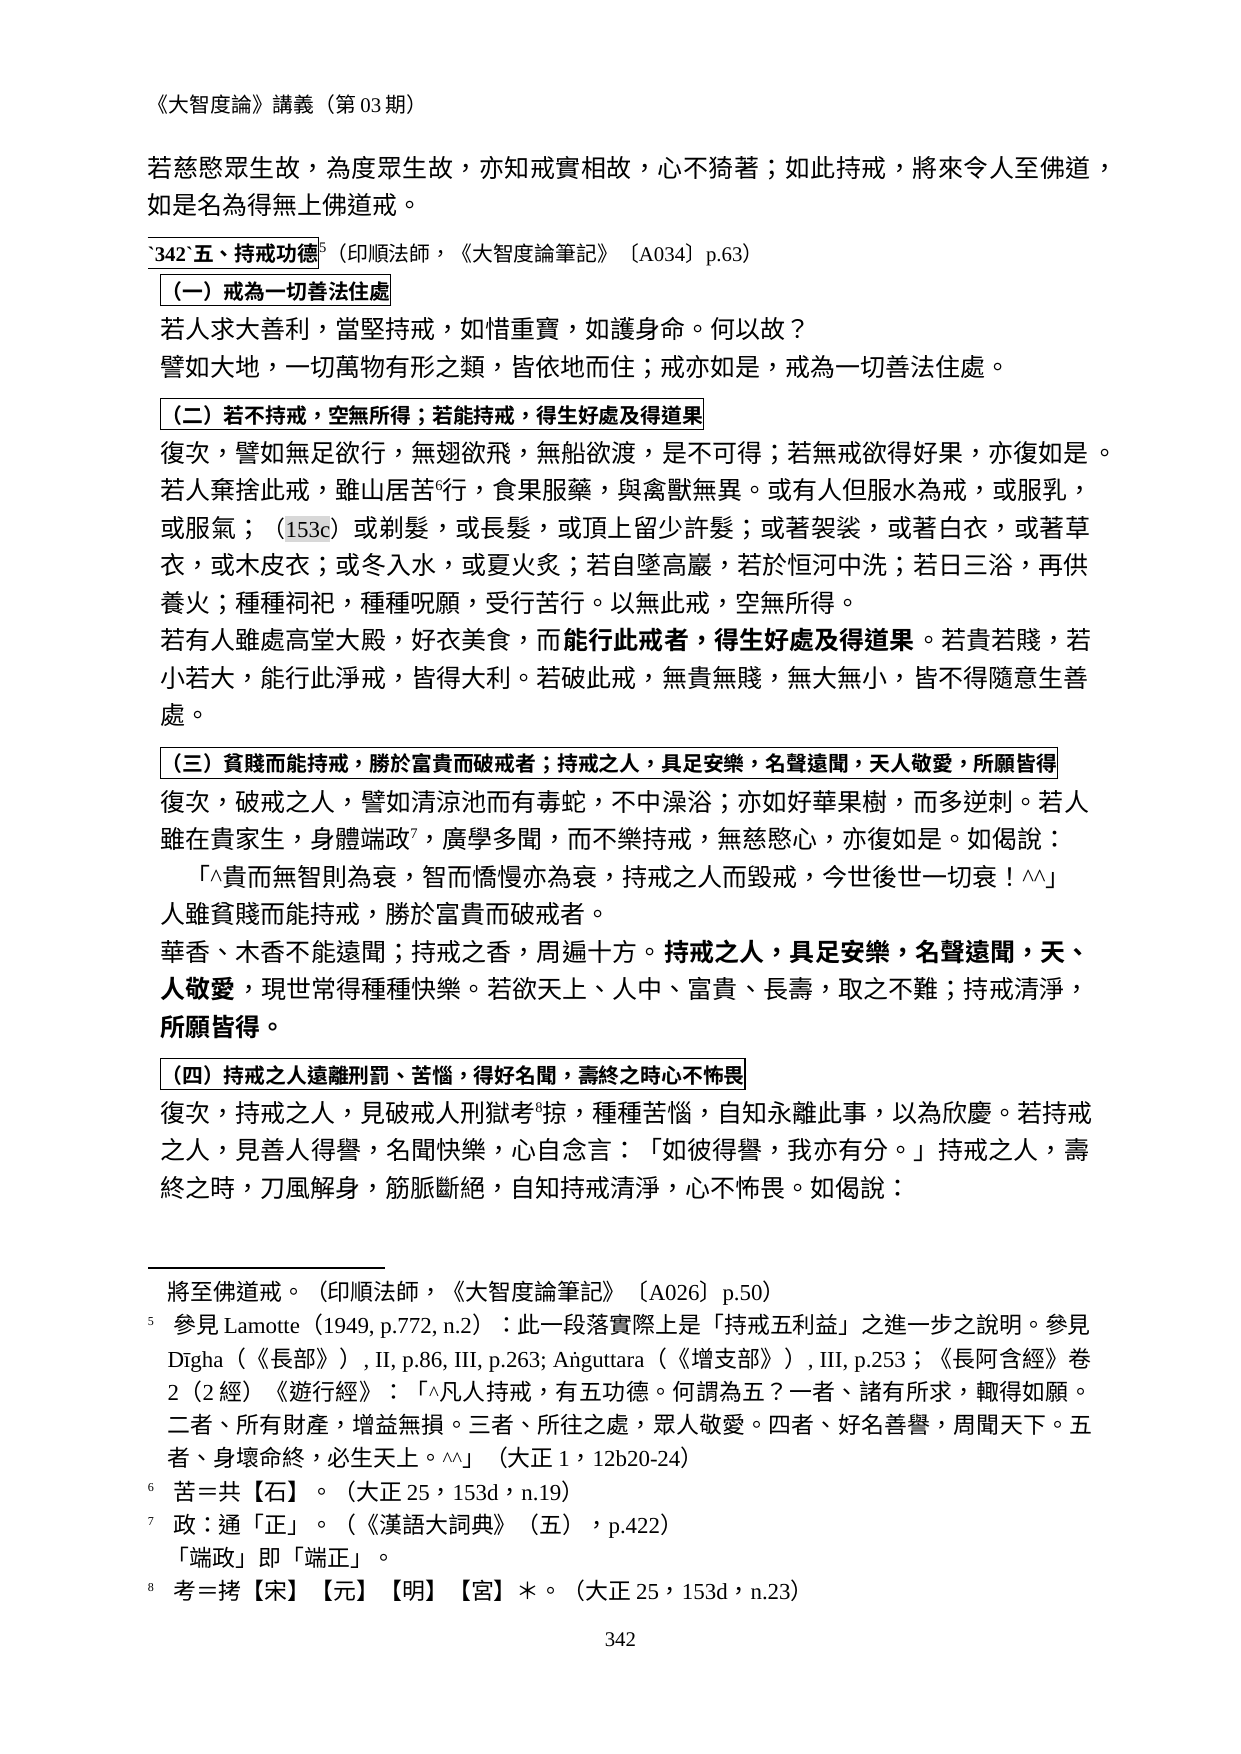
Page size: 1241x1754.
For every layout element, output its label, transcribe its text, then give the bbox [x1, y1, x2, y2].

text 若慈愍眾生故，為度眾生故，亦知戒實相故，心不猗著；如此持戒，將來令人至佛道，如是名為得無上佛道戒。 [148, 148, 1092, 223]
text （二）若不持戒，空無所得；若能持戒，得生好處及得道果 [160, 395, 1092, 433]
text `342`五、持戒功德（印順法師，《大智度論筆記》〔A034〕p.63） [148, 234, 1092, 271]
text 復次，破戒之人，譬如清涼池而有毒蛇，不中澡浴；亦如好華果樹，而多逆刺。若人雖在貴家生，身體端政，廣學多聞，而不樂持戒，無慈愍心，亦復如是。如偈說： [160, 781, 1092, 856]
text 「^貴而無智則為衰，智而憍慢亦為衰，持戒之人而毀戒，今世後世一切衰！^^」 [185, 856, 1092, 894]
text 復次，持戒之人，見破戒人刑獄考掠，種種苦惱，自知永離此事，以為欣慶。若持戒之人，見善人得譽，名聞快樂，心自念言：「如彼得譽，我亦有分。」持戒之人，壽終之時，刀風解身，筋脈斷絕，自知持戒清淨，心不怖畏。如偈說： [160, 1093, 1092, 1205]
text （三）貧賤而能持戒，勝於富貴而破戒者；持戒之人，具足安樂，名聲遠聞，天人敬愛，所願皆得 [160, 744, 1092, 781]
text 華香、木香不能遠聞；持戒之香，周遍十方。持戒之人，具足安樂，名聲遠聞，天、人敬愛，現世常得種種快樂。若欲天上、人中、富貴、長壽，取之不難；持戒清淨，所願皆得。 [160, 931, 1092, 1044]
text 復次，譬如無足欲行，無翅欲飛，無船欲渡，是不可得；若無戒欲得好果，亦復如是。若人棄捨此戒，雖山居苦行，食果服藥，與禽獸無異。或有人但服水為戒，或服乳，或服氣；（）或剃髮，或長髮，或頂上留少許髮；或著袈裟，或著白衣，或著草衣，或木皮衣；或冬入水，或夏火炙；若自墜高巖，若於恒河中洗；若日三浴，再供養火；種種祠祀，種種呪願，受行苦行。以無此戒，空無所得。 [160, 433, 1092, 620]
text 若有人雖處高堂大殿，好衣美食，而能行此戒者，得生好處及得道果。若貴若賤，若小若大，能行此淨戒，皆得大利。若破此戒，無貴無賤，無大無小，皆不得隨意生善處。 [160, 620, 1092, 733]
text 若人求大善利，當堅持戒，如惜重寶，如護身命。何以故？ [160, 309, 1092, 346]
text （一）戒為一切善法住處 [160, 271, 1092, 309]
text （四）持戒之人遠離刑罰、苦惱，得好名聞，壽終之時心不怖畏 [160, 1055, 1092, 1093]
text 人雖貧賤而能持戒，勝於富貴而破戒者。 [160, 894, 1092, 931]
text 譬如大地，一切萬物有形之類，皆依地而住；戒亦如是，戒為一切善法住處。 [160, 346, 1092, 384]
